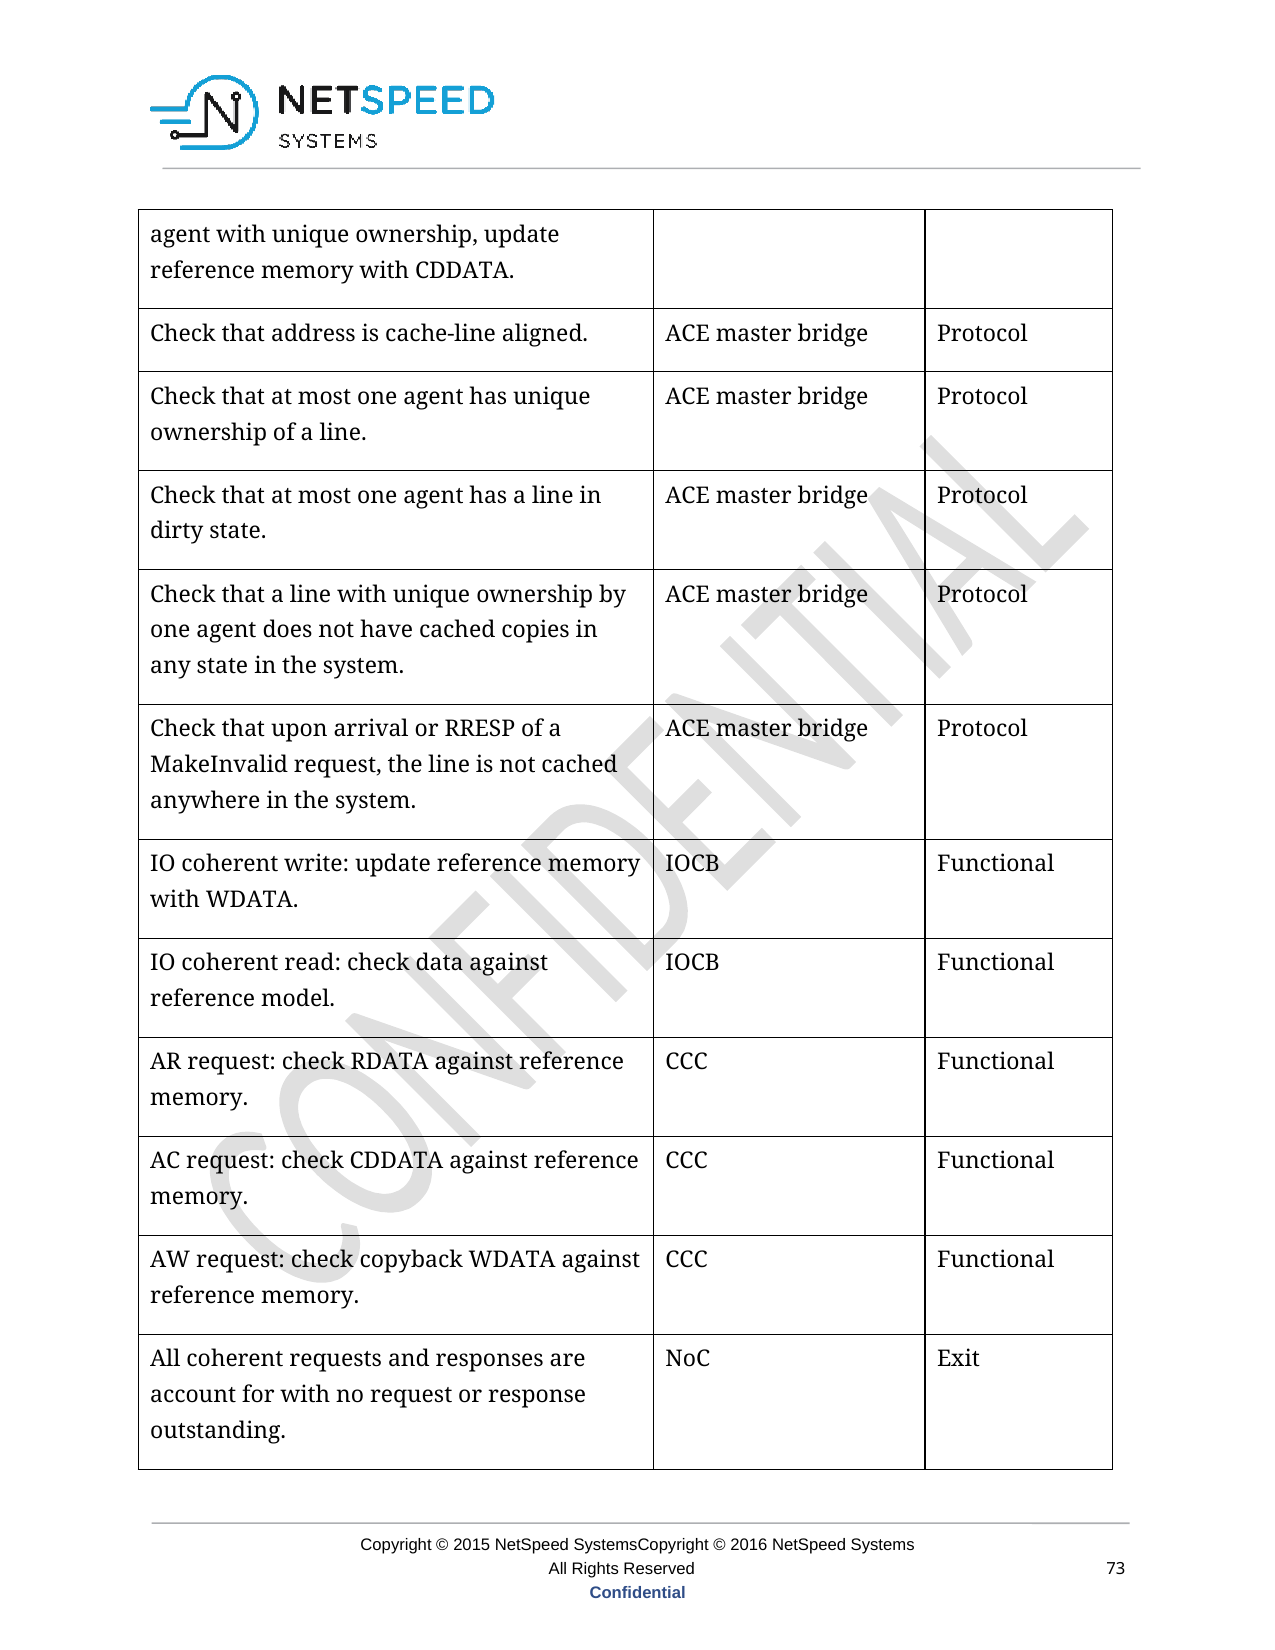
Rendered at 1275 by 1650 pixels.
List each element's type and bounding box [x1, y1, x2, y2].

table_cell [654, 1236, 924, 1333]
table_cell [139, 939, 653, 1037]
table_cell [926, 1236, 1112, 1333]
table_cell [139, 1038, 653, 1136]
table_cell [926, 1038, 1112, 1136]
table_cell [926, 372, 1112, 470]
table_cell [926, 1335, 1112, 1468]
table_cell [926, 705, 1112, 839]
table_cell [654, 840, 924, 938]
table_cell [654, 1137, 924, 1234]
table_cell [139, 1335, 653, 1468]
table_cell [654, 705, 924, 839]
table_cell [654, 1335, 924, 1468]
table_cell [654, 471, 924, 569]
table_cell [926, 570, 1112, 704]
table_cell [139, 840, 653, 938]
table_cell [654, 939, 924, 1037]
table_cell [139, 309, 653, 371]
table_cell [654, 372, 924, 470]
table_cell [926, 471, 1112, 569]
table_cell [654, 570, 924, 704]
table_cell [654, 309, 924, 371]
table_cell [139, 1137, 653, 1234]
picture [150, 75, 495, 150]
table_cell [139, 471, 653, 569]
table_cell [139, 372, 653, 470]
table_cell [139, 1236, 653, 1333]
table_cell [926, 210, 1112, 308]
table_cell [654, 210, 924, 308]
table_cell [926, 1137, 1112, 1234]
table_cell [654, 1038, 924, 1136]
table_cell [926, 840, 1112, 938]
table_cell [139, 705, 653, 839]
table_cell [139, 570, 653, 704]
table_cell [139, 210, 653, 308]
table_cell [926, 939, 1112, 1037]
table_cell [926, 309, 1112, 371]
